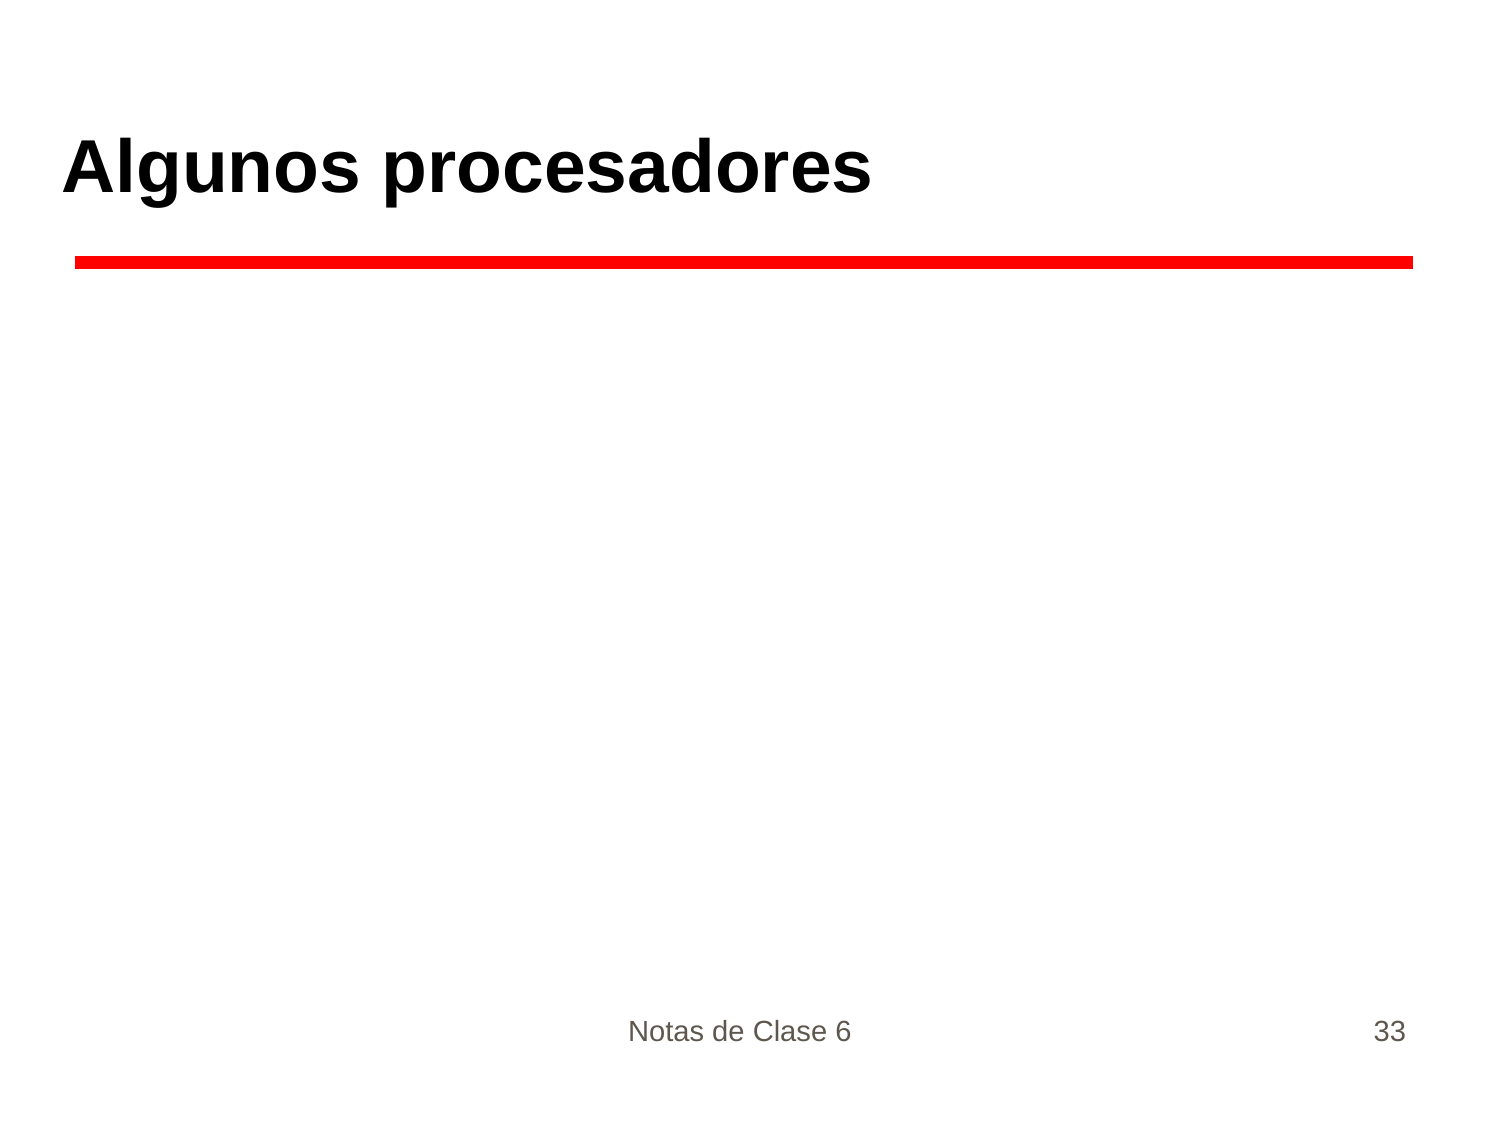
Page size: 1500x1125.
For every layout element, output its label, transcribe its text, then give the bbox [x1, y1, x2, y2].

subtitle Algunos procesadores [61, 122, 1458, 208]
